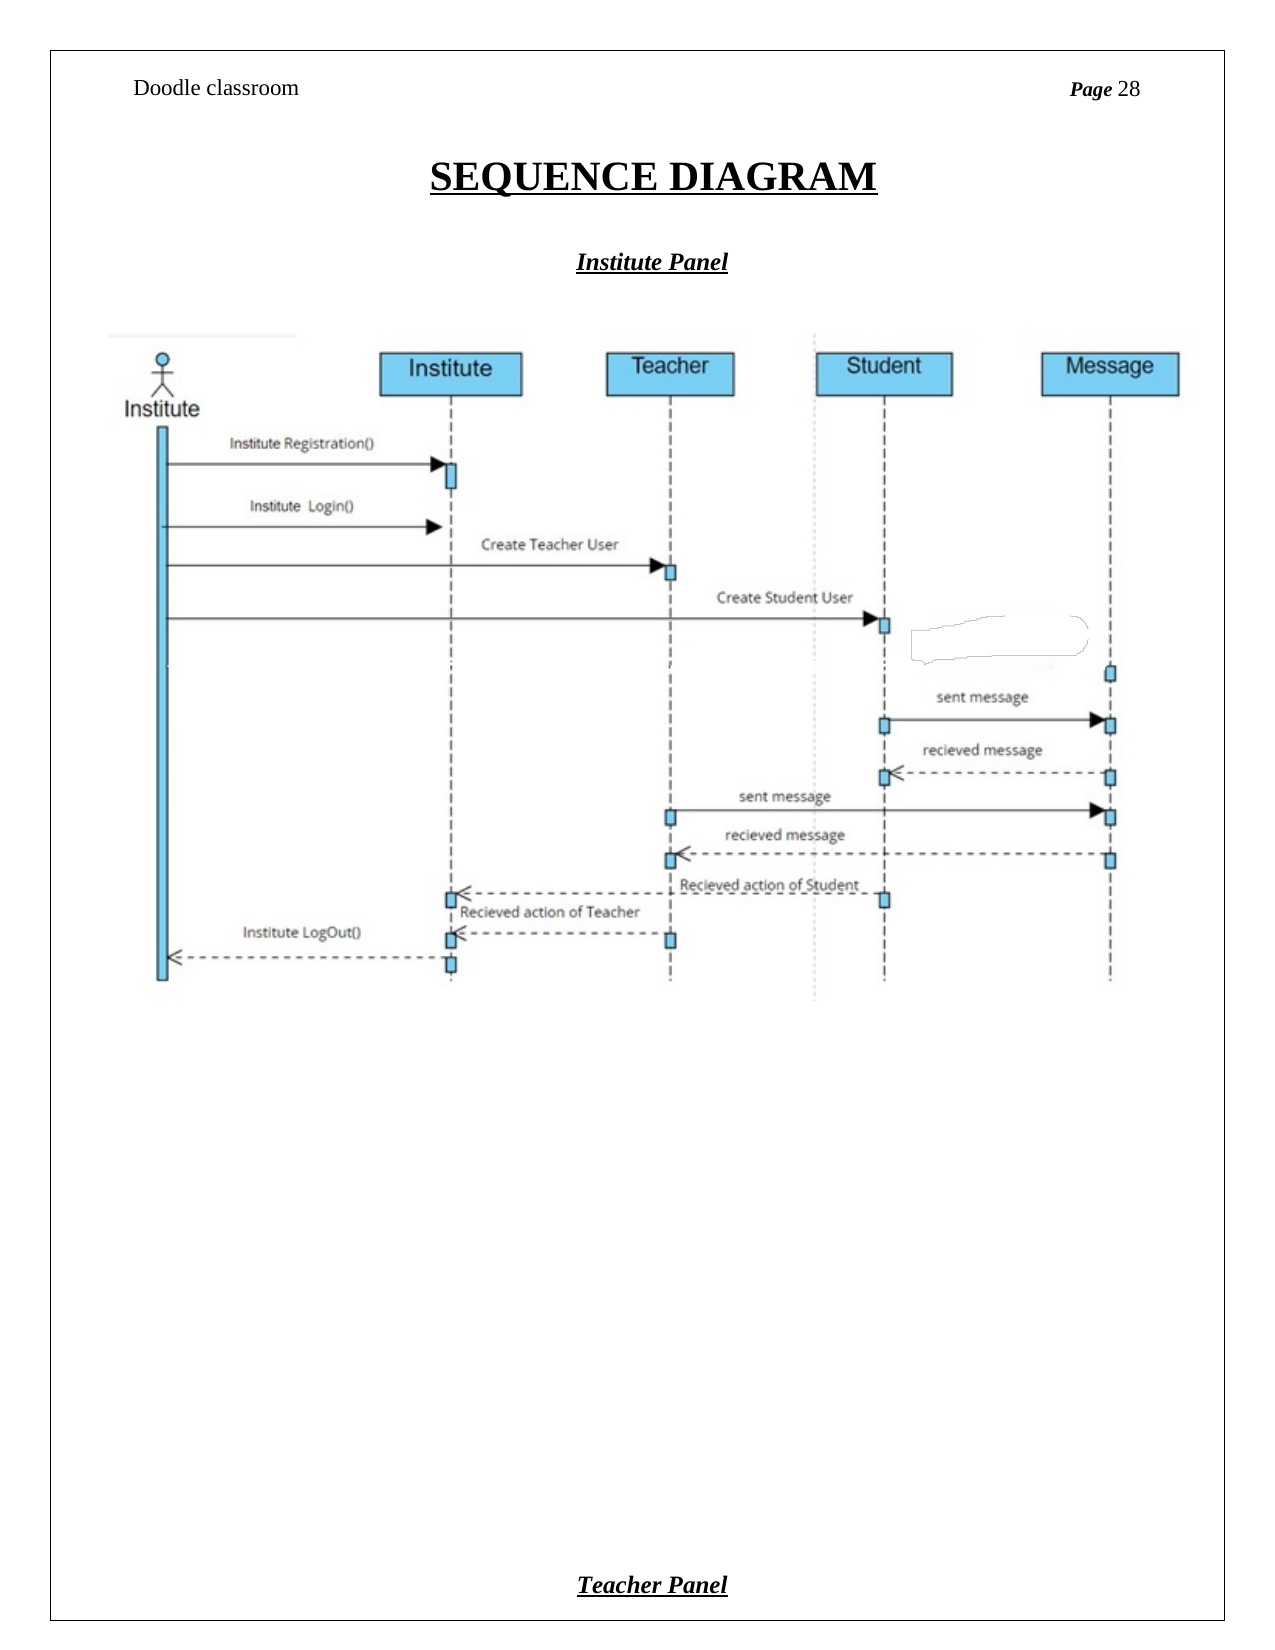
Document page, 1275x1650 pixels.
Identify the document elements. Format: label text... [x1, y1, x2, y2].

text SEQUENCE DIAGRAM [102, 151, 1204, 199]
text Teacher Panel [102, 1570, 1204, 1599]
text Institute Panel [102, 247, 1204, 276]
picture [107, 333, 1199, 1024]
